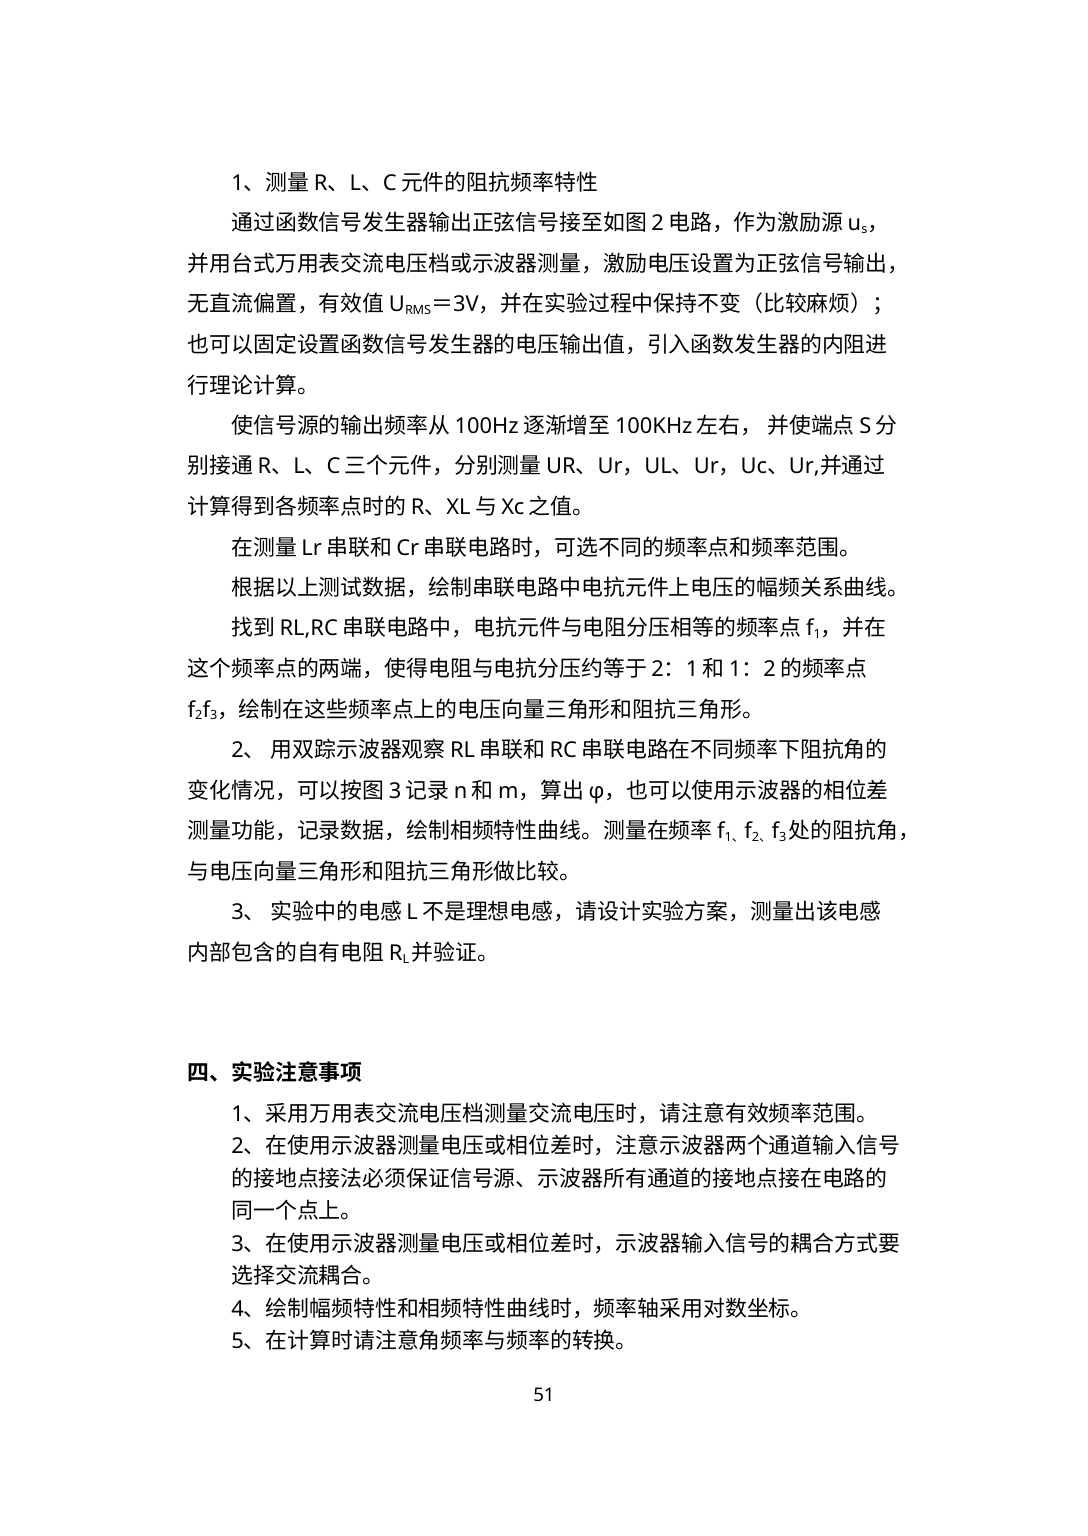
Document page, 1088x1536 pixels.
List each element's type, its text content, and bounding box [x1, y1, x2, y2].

text 在测量Lr串联和Cr串联电路时，可选不同的频率点和频率范围。 [187, 529, 900, 562]
text 5、在计算时请注意角频率与频率的转换。 [231, 1323, 900, 1355]
text 1、采用万用表交流电压档测量交流电压时，请注意有效频率范围。 [187, 1095, 900, 1128]
text 根据以上测试数据，绘制串联电路中电抗元件上电压的幅频关系曲线。 [187, 570, 900, 602]
text 2、在使用示波器测量电压或相位差时，注意示波器两个通道输入信号的接地点接法必须保证信号源、示波器所有通道的接地点接在电路的同一个点上。 [231, 1128, 900, 1225]
text 找到RL,RC串联电路中，电抗元件与电阻分压相等的频率点f1，并在这个频率点的两端，使得电阻与电抗分压约等于2：1和1：2的频率点f2f3，绘制在这些频率点上的电压向量三角形和阻抗三角形。 [187, 610, 900, 724]
text 通过函数信号发生器输出正弦信号接至如图2电路，作为激励源us，并用台式万用表交流电压档或示波器测量，激励电压设置为正弦信号输出，无直流偏置，有效值URMS＝3V，并在实验过程中保持不变（比较麻烦）；也可以固定设置函数信号发生器的电压输出值，引入函数发生器的内阻进行理论计算。 [187, 205, 900, 400]
text 2、 用双踪示波器观察RL串联和RC串联电路在不同频率下阻抗角的变化情况，可以按图3记录n和m，算出φ，也可以使用示波器的相位差测量功能，记录数据，绘制相频特性曲线。测量在频率f1、f2、f3处的阻抗角，与电压向量三角形和阻抗三角形做比较。 [187, 732, 900, 886]
text 4、绘制幅频特性和相频特性曲线时，频率轴采用对数坐标。 [231, 1290, 900, 1323]
text 1、测量R、L、C元件的阻抗频率特性 [187, 164, 900, 197]
text 四、实验注意事项 [187, 1055, 900, 1087]
text 3、在使用示波器测量电压或相位差时，示波器输入信号的耦合方式要选择交流耦合。 [231, 1225, 900, 1290]
text 使信号源的输出频率从100Hz逐渐增至100KHz左右， 并使端点S分别接通R、L、C三个元件，分别测量UR、Ur，UL、Ur，Uc、Ur,并通过计算得到各频率点时的R、XL与Xc之值。 [187, 408, 900, 521]
text 3、 实验中的电感L不是理想电感，请设计实验方案，测量出该电感内部包含的自有电阻RL并验证。 [187, 894, 900, 967]
